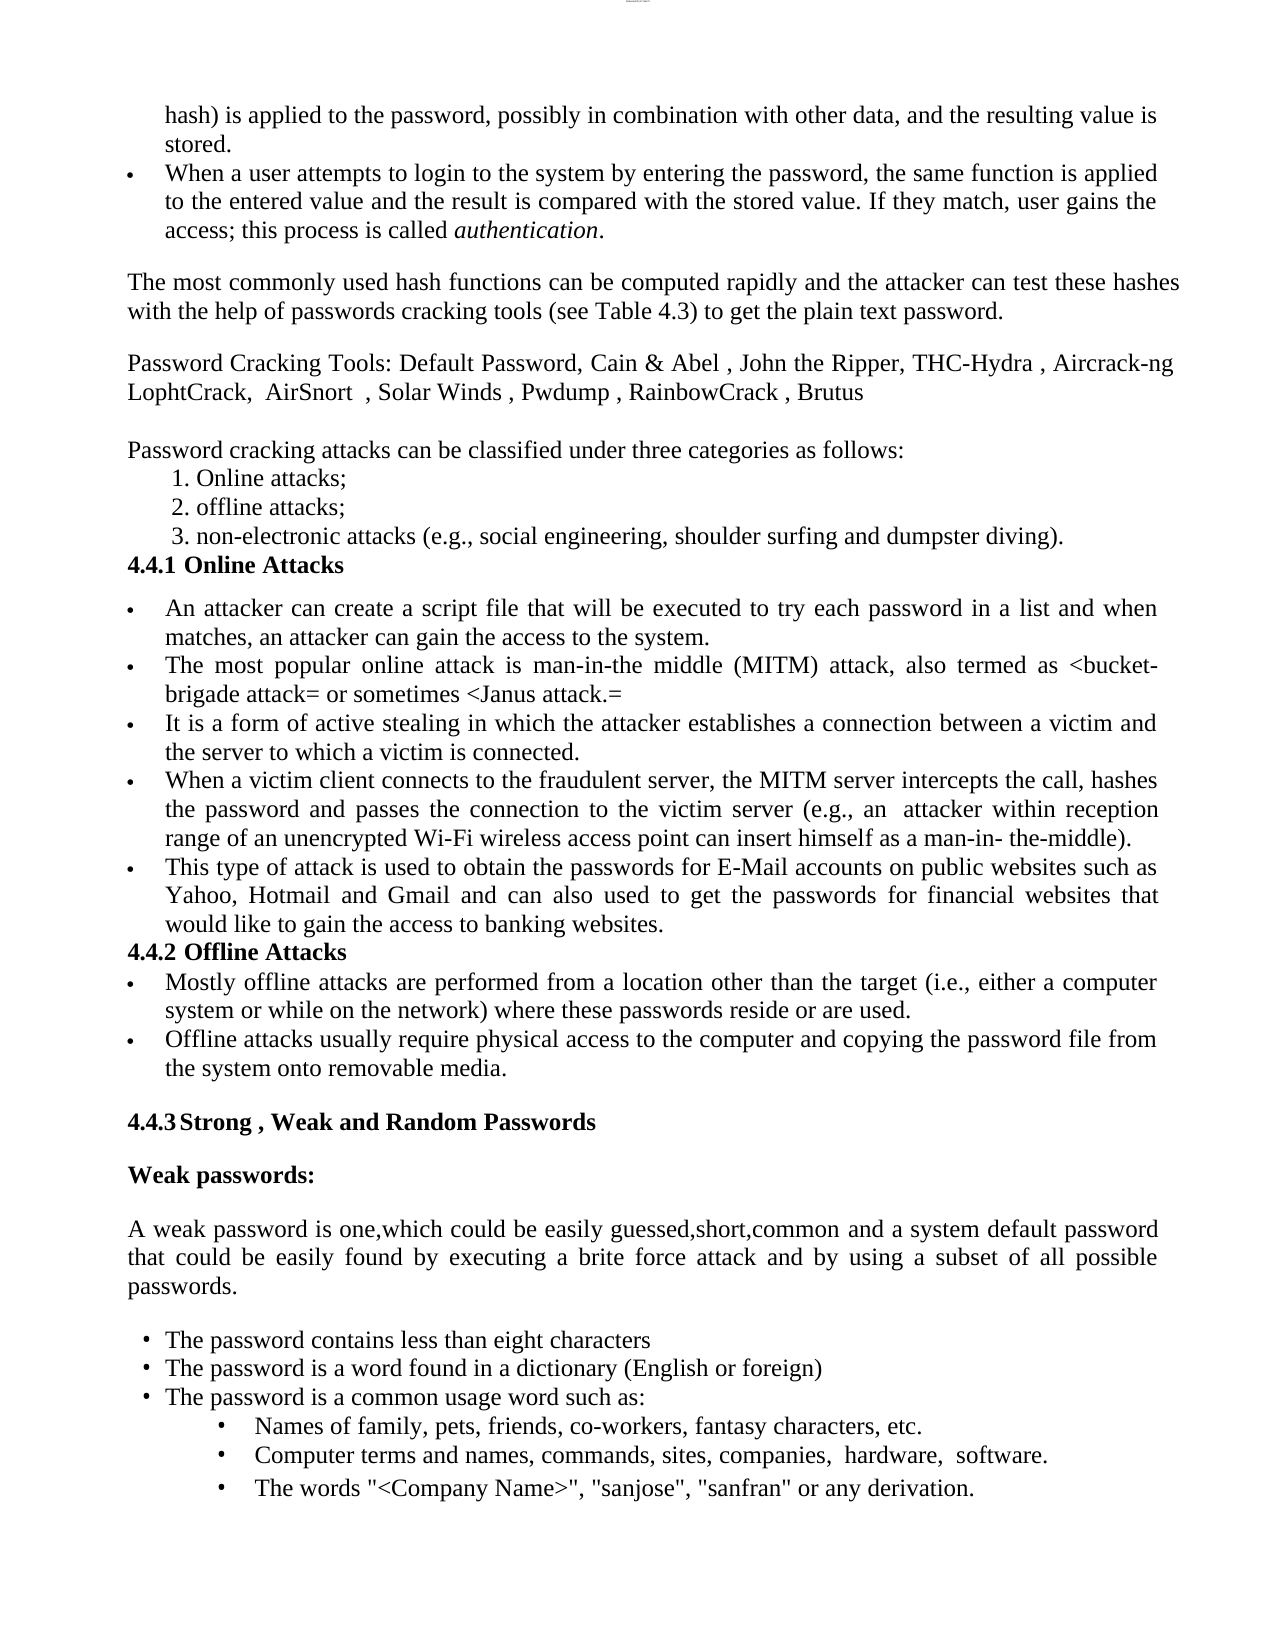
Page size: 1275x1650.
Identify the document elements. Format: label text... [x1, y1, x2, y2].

list Mostly offline attacks are performed from a location other than the target (i.e., either a computer system or while on the network) where these passwords reside or are used. [127, 967, 1158, 1024]
list Computer terms and names, commands, sites, companies, hardware, software. [217, 1441, 1194, 1469]
list An attacker can create a script file that will be executed to try each password in a list and when matches, an attacker can gain the access to the system. [127, 593, 1159, 650]
list The password is a common usage word such as: [142, 1383, 1194, 1412]
list When a user attempts to login to the system by entering the password, the same function is applied to the entered value and the result is compared with the stored value. If they match, user gains the access; this process is called authentication. [127, 158, 1159, 244]
subtitle Strong , Weak and Random Passwords Weak passwords: [127, 1107, 596, 1189]
text hash) is applied to the password, possibly in combination with other data, and the resulting value is stored. [164, 100, 1159, 158]
list Online attacks; [171, 463, 1194, 492]
subtitle Online Attacks [127, 550, 1194, 578]
list Names of family, pets, friends, co-workers, fantasy characters, etc. [217, 1412, 1194, 1441]
list This type of attack is used to obtain the passwords for E-Mail accounts on public websites such as Yahoo, Hotmail and Gmail and can also used to get the passwords for financial websites that would like to gain the access to banking websites. [127, 852, 1159, 938]
list The most popular online attack is man-in-the middle (MITM) attack, also termed as <bucket- brigade attack= or sometimes <Janus attack.= [127, 650, 1159, 708]
list The password is a word found in a dictionary (English or foreign) [142, 1354, 1194, 1383]
list The password contains less than eight characters [142, 1325, 1194, 1354]
list When a victim client connects to the fraudulent server, the MITM server intercepts the call, hashes the password and passes the connection to the victim server (e.g., an attacker within reception range of an unencrypted Wi-Fi wireless access point can insert himself as a man-in- the-middle). [127, 765, 1159, 852]
list Offline attacks usually require physical access to the computer and copying the password file from the system onto removable media. [127, 1024, 1158, 1082]
subtitle Offline Attacks [127, 938, 1194, 966]
list offline attacks; [171, 492, 1194, 521]
text Password Cracking Tools: Default Password, Cain & Abel , John the Ripper, THC-Hydra , Aircrack-ng LophtCrack, AirSnort , Solar Winds , Pwdump , RainbowCrack , Brutus [127, 348, 1194, 406]
list The words "<Company Name>", "sanjose", "sanfran" or any derivation. [217, 1469, 1194, 1503]
list non-electronic attacks (e.g., social engineering, shoulder surfing and dumpster diving). [171, 521, 1194, 550]
text Password cracking attacks can be classified under three categories as follows: [127, 435, 1194, 463]
list It is a form of active stealing in which the attacker establishes a connection between a victim and the server to which a victim is connected. [127, 708, 1159, 765]
text The most commonly used hash functions can be computed rapidly and the attacker can test these hashes with the help of passwords cracking tools (see Table 4.3) to get the plain text password. [127, 267, 1182, 325]
text A weak password is one,which could be easily guessed,short,common and a system default password that could be easily found by executing a brite force attack and by using a subset of all possible passwords. [127, 1214, 1159, 1300]
